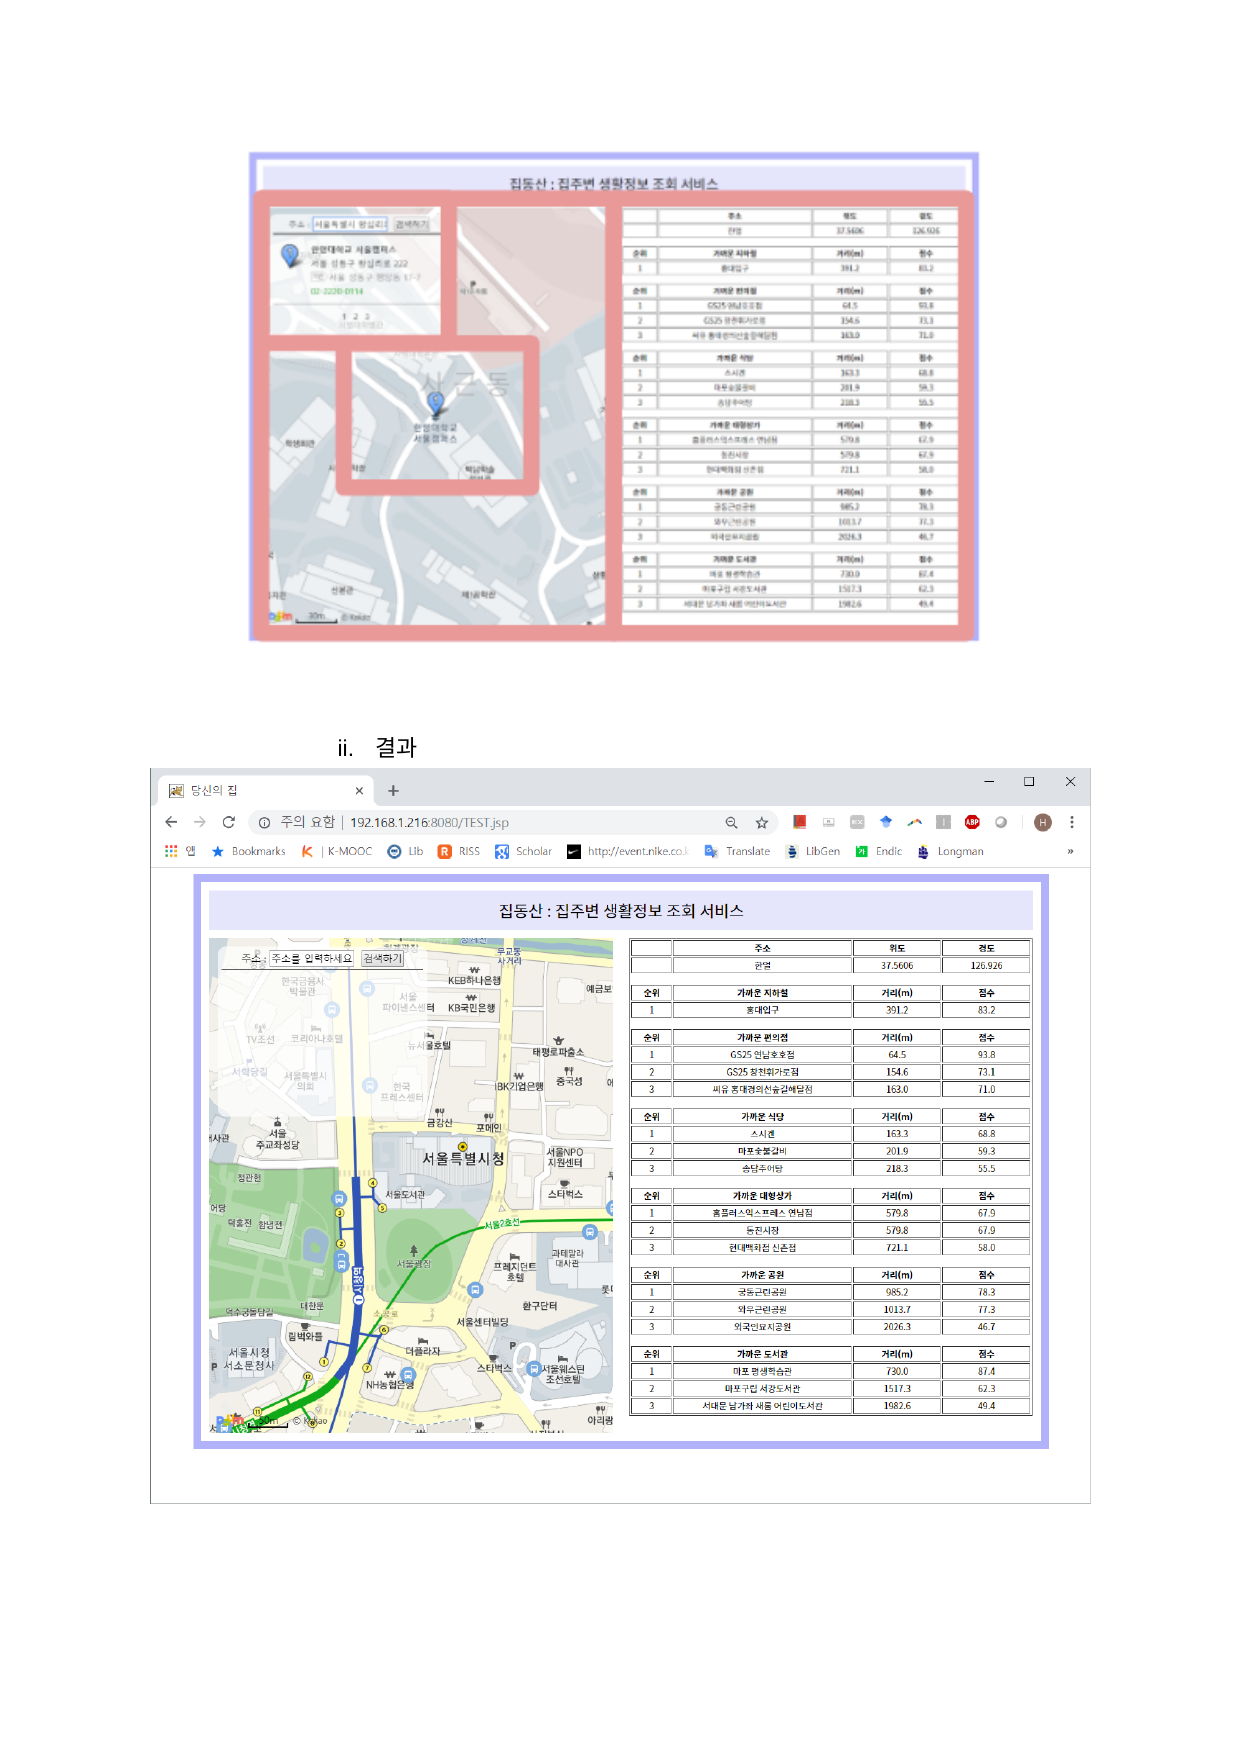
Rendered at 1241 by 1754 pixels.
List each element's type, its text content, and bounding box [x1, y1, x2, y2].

picture [150, 768, 1091, 1504]
list 결과 [337, 730, 1090, 763]
picture [233, 150, 1007, 666]
